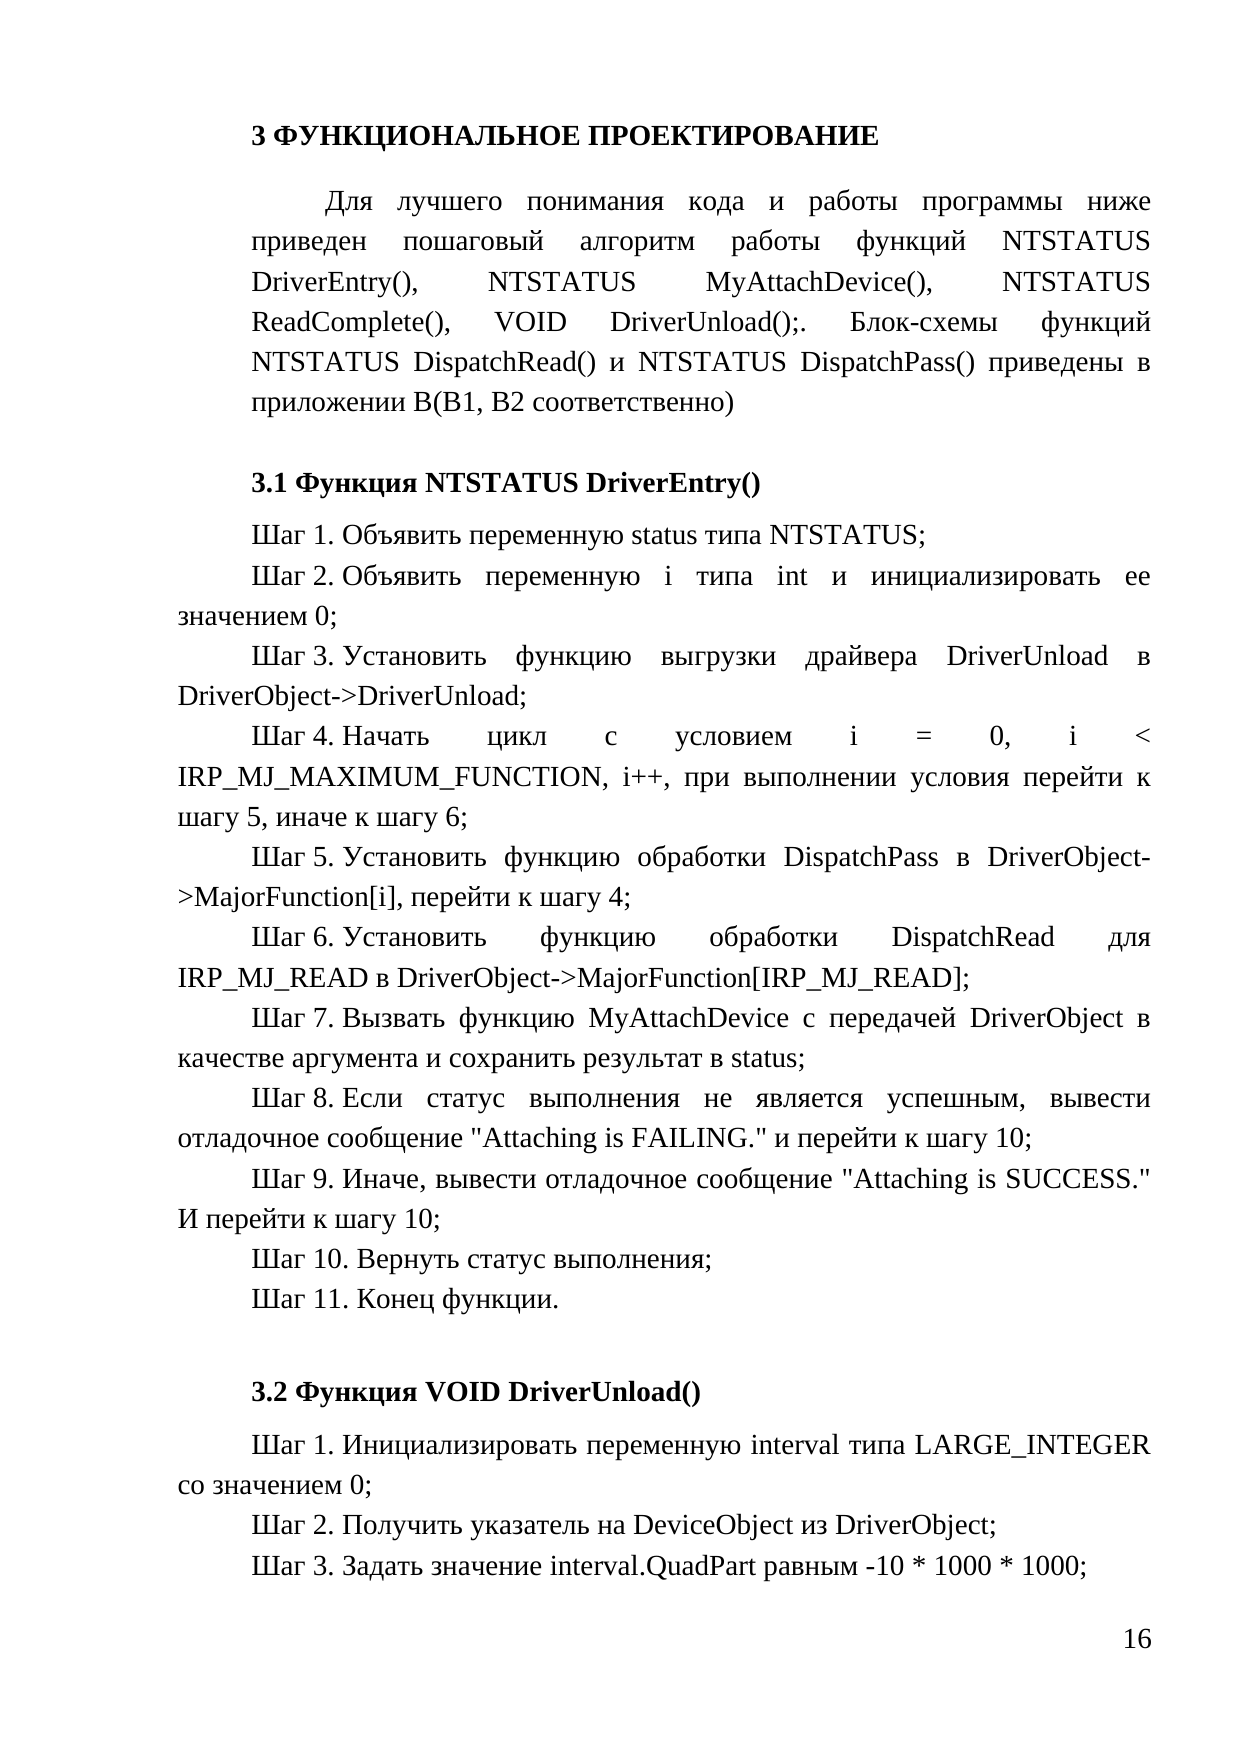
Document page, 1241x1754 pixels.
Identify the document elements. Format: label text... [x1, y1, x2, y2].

subtitle 3.2 Функция VOID DriverUnload() [251, 1374, 1152, 1408]
list Установить функцию выгрузки драйвера DriverUnload в DriverObject->DriverUnload; [177, 638, 1152, 712]
list Иначе, вывести отладочное сообщение "Attaching is SUCCESS." И перейти к шагу 10; [177, 1161, 1152, 1234]
list Объявить переменную status типа NTSTATUS; [177, 517, 1152, 551]
list Инициализировать переменную interval типа LARGE_INTEGER со значением 0; [177, 1427, 1152, 1501]
list Если статус выполнения не является успешным, вывести отладочное сообщение "Attaching is FAILING." и перейти к шагу 10; [177, 1080, 1152, 1154]
list Вернуть статус выполнения; [177, 1241, 1152, 1275]
text Для лучшего понимания кода и работы программы ниже приведен пошаговый алгоритм работы функций NTSTATUS DriverEntry(), NTSTATUS MyAttachDevice(), NTSTATUS ReadComplete(), VOID DriverUnload();. Блок-схемы функций NTSTATUS DispatchRead() и NTSTATUS DispatchPass() приведены в приложении В(В1, В2 соответственно) [251, 183, 1152, 418]
list Задать значение interval.QuadPart равным -10 * 1000 * 1000; [177, 1548, 1152, 1581]
list Объявить переменную i типа int и инициализировать ее значением 0; [177, 558, 1152, 631]
subtitle 3.1 Функция NTSTATUS DriverEntry() [251, 465, 1152, 498]
list Начать цикл с условием i = 0, i < IRP_MJ_MAXIMUM_FUNCTION, i++, при выполнении условия перейти к шагу 5, иначе к шагу 6; [177, 718, 1152, 832]
list Вызвать функцию MyAttachDevice с передачей DriverObject в качестве аргумента и сохранить результат в status; [177, 1000, 1152, 1074]
subtitle 3 ФУНКЦИОНАЛЬНОЕ ПРОЕКТИРОВАНИЕ [251, 118, 1152, 152]
list Конец функции. [177, 1281, 1152, 1315]
list Установить функцию обработки DispatchPass в DriverObject->MajorFunction[i], перейти к шагу 4; [177, 839, 1152, 913]
list Получить указатель на DeviceObject из DriverObject; [177, 1507, 1152, 1541]
list Установить функцию обработки DispatchRead для IRP_MJ_READ в DriverObject->MajorFunction[IRP_MJ_READ]; [177, 919, 1152, 993]
